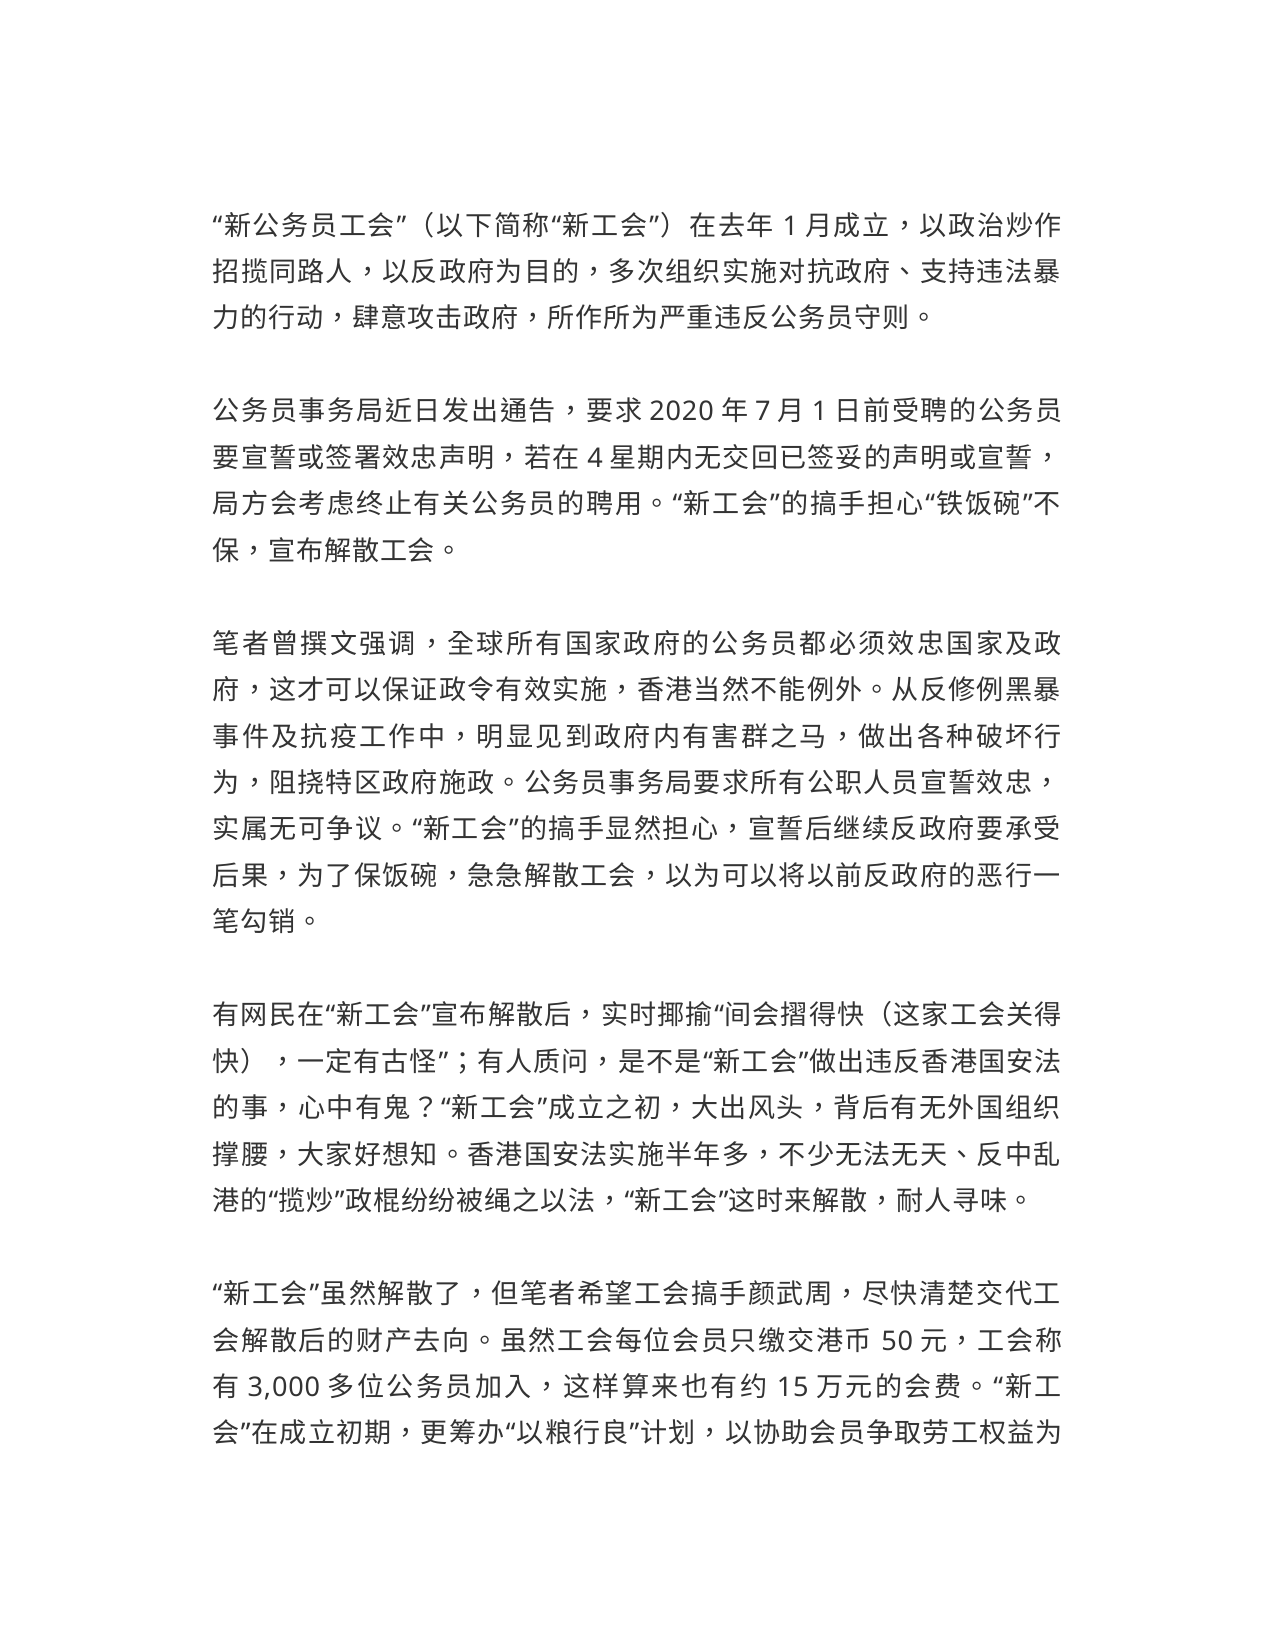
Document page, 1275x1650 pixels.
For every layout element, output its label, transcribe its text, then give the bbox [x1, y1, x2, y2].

text 有网民在“新工会”宣布解散后，实时揶揄“间会摺得快（这家工会关得快），一定有古怪”；有人质问，是不是“新工会”做出违反香港国安法的事，心中有鬼？“新工会”成立之初，大出风头，背后有无外国组织撑腰，大家好想知。香港国安法实施半年多，不少无法无天、反中乱港的“揽炒”政棍纷纷被绳之以法，“新工会”这时来解散，耐人寻味。 [212, 986, 1062, 1218]
text “新公务员工会”（以下简称“新工会”）在去年1月成立，以政治炒作招揽同路人，以反政府为目的，多次组织实施对抗政府、支持违法暴力的行动，肆意攻击政府，所作所为严重违反公务员守则。 [212, 196, 1062, 336]
text 公务员事务局近日发出通告，要求2020年7月1日前受聘的公务员要宣誓或签署效忠声明，若在4星期内无交回已签妥的声明或宣誓，局方会考虑终止有关公务员的聘用。“新工会”的搞手担心“铁饭碗”不保，宣布解散工会。 [212, 382, 1062, 568]
text 笔者曾撰文强调，全球所有国家政府的公务员都必须效忠国家及政府，这才可以保证政令有效实施，香港当然不能例外。从反修例黑暴事件及抗疫工作中，明显见到政府内有害群之马，做出各种破坏行为，阻挠特区政府施政。公务员事务局要求所有公职人员宣誓效忠，实属无可争议。“新工会”的搞手显然担心，宣誓后继续反政府要承受后果，为了保饭碗，急急解散工会，以为可以将以前反政府的恶行一笔勾销。 [212, 614, 1062, 940]
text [212, 1265, 1062, 1451]
